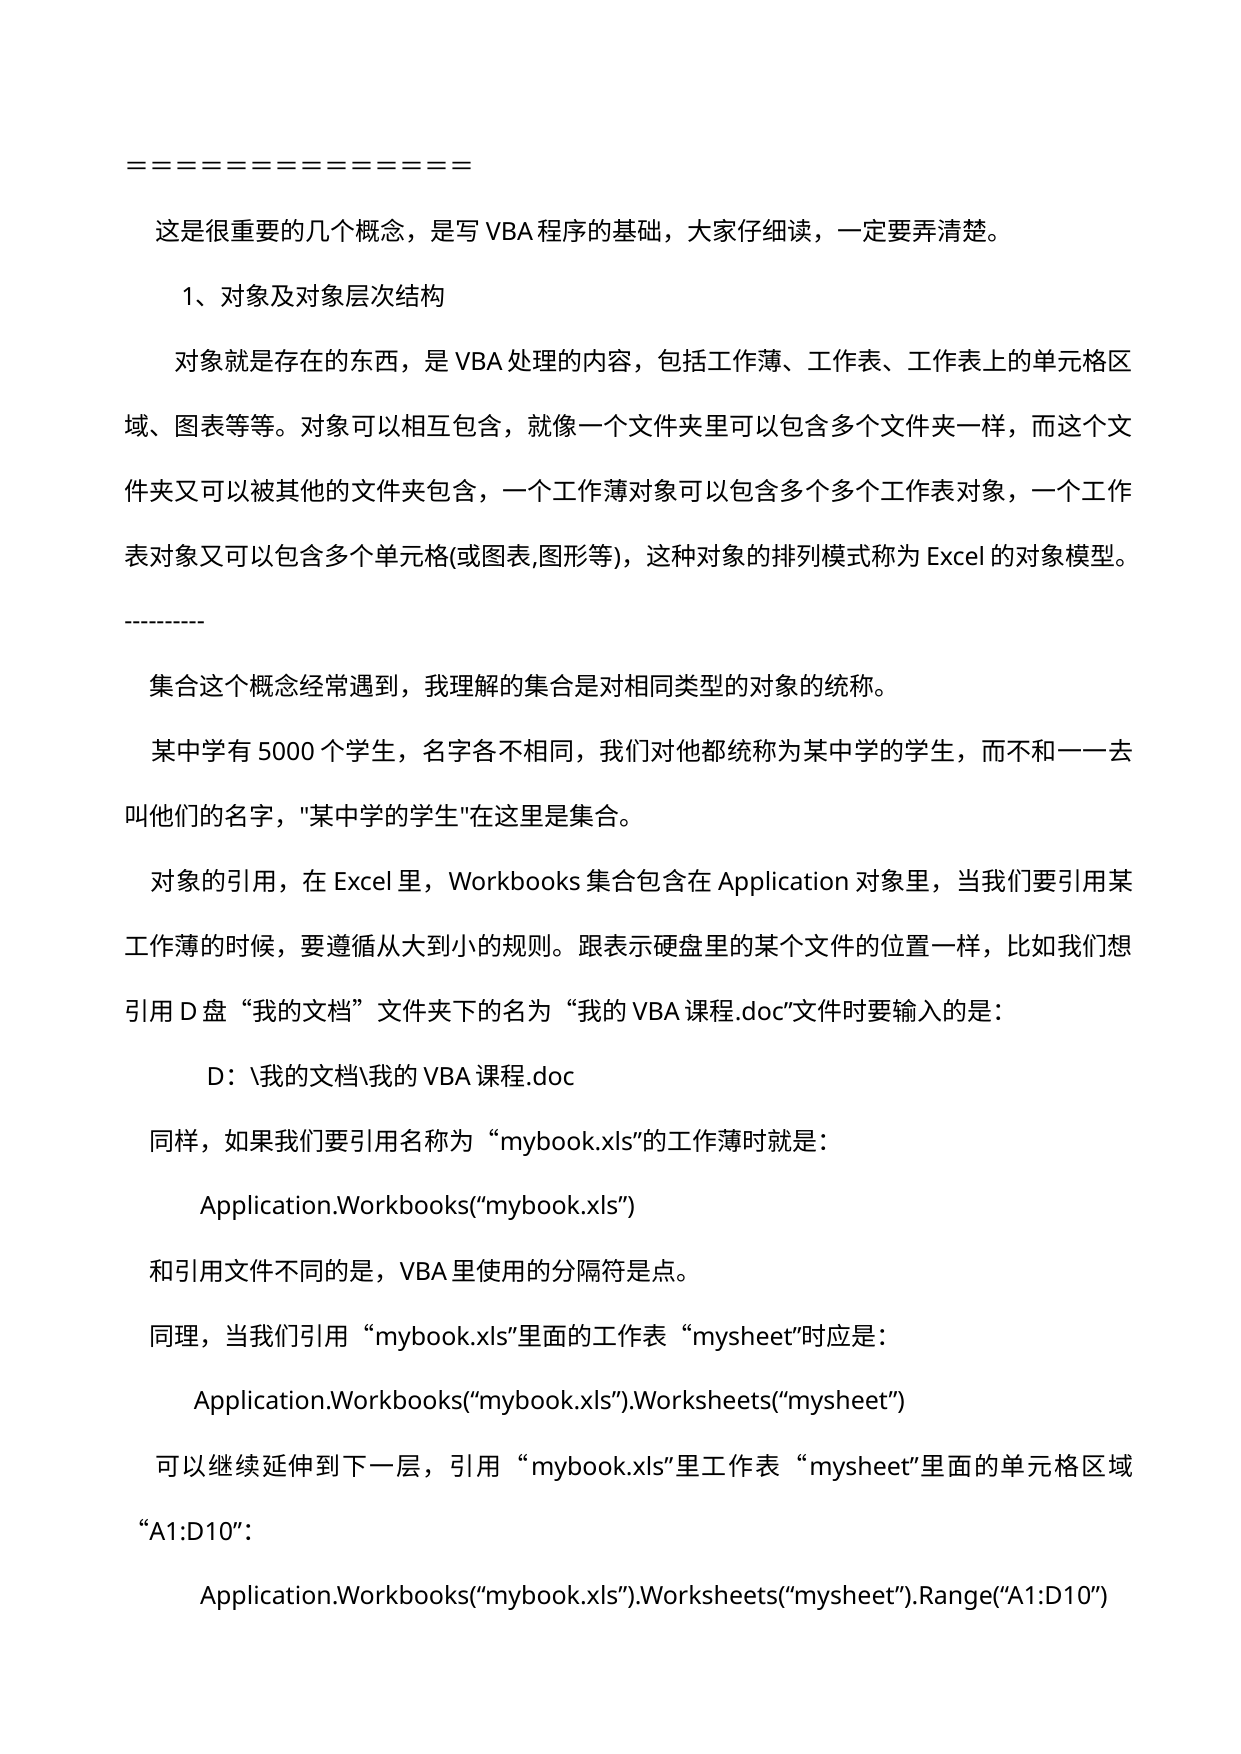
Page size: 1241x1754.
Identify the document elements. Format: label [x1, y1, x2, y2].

text [124, 132, 1134, 1627]
